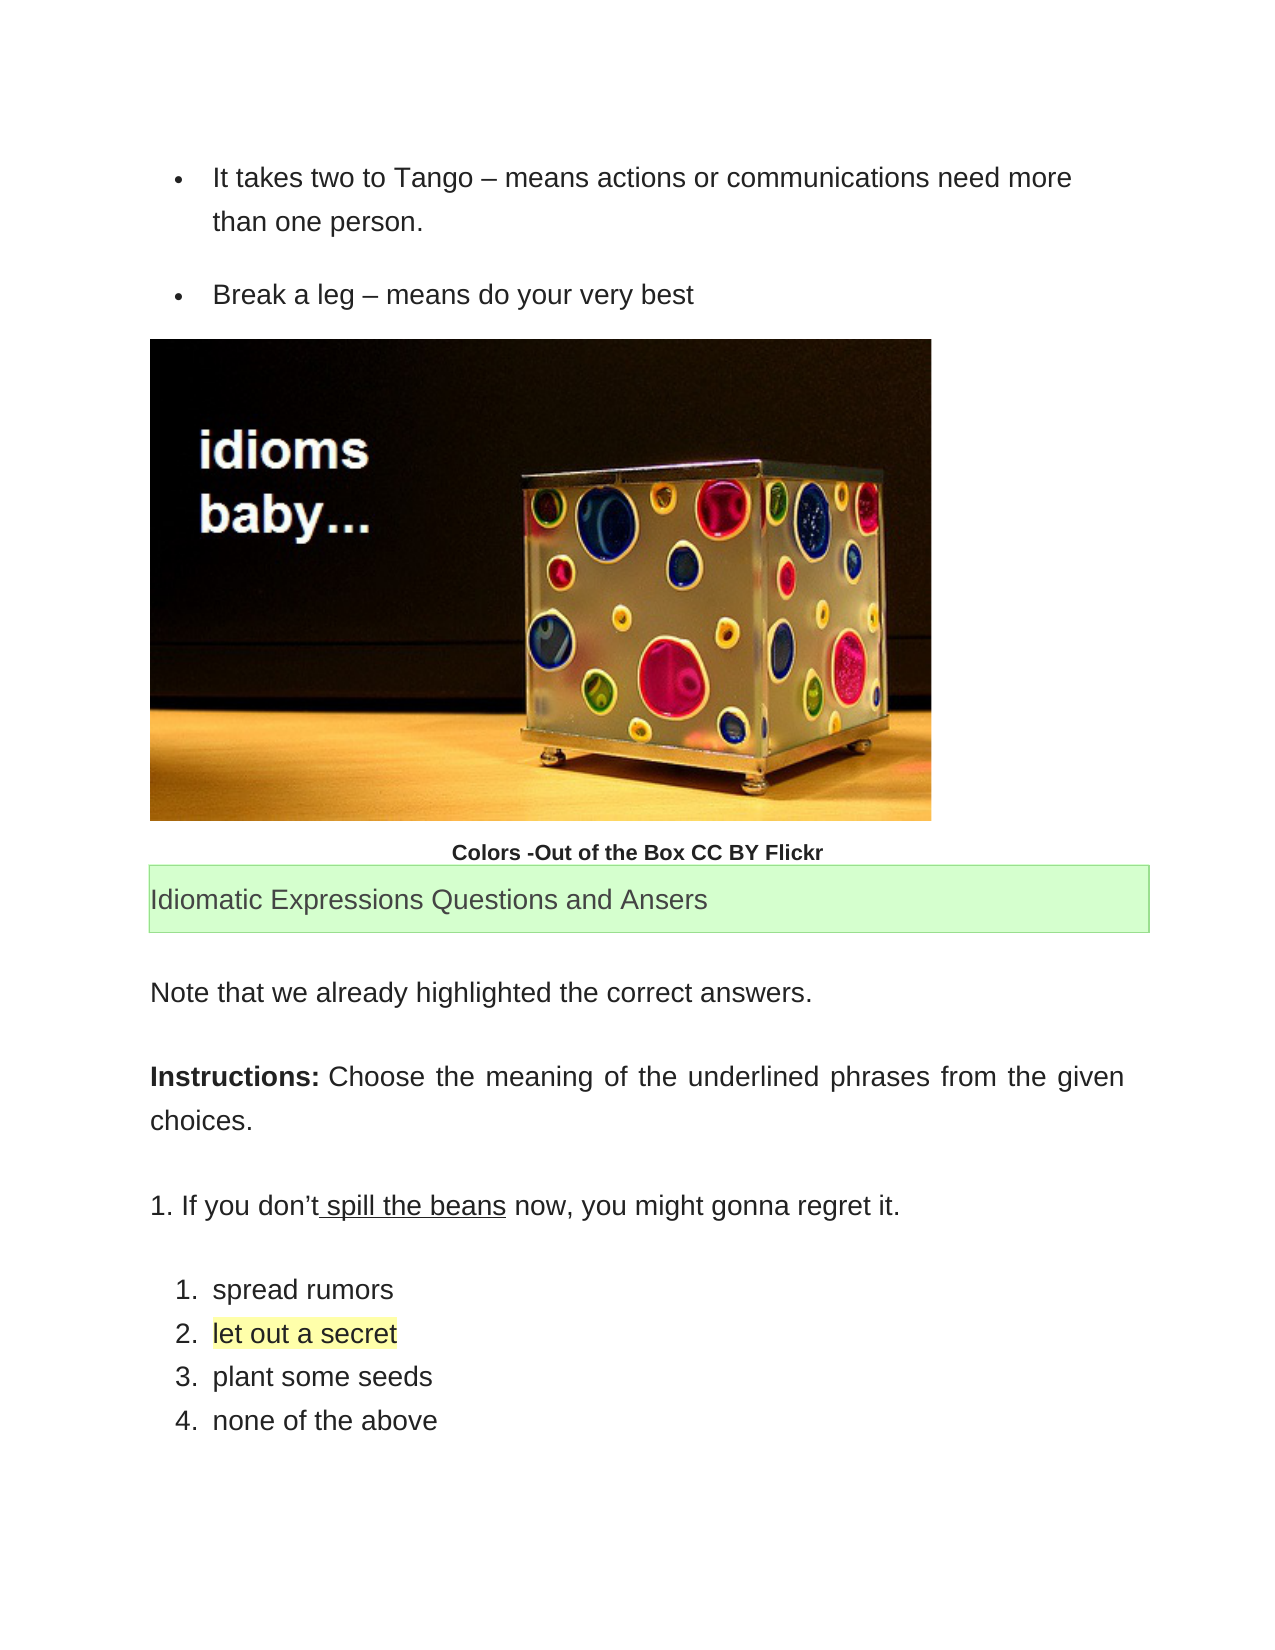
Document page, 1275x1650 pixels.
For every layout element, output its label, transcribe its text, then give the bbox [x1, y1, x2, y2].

text Idiomatic Expressions Questions and Ansers [150, 866, 1148, 932]
text Colors -Out of the Box CC BY Flickr [150, 821, 1125, 864]
list It takes two to Tango – means actions or communications need more than one person. [175, 150, 1125, 237]
list none of the above [175, 1393, 1125, 1437]
picture [150, 339, 932, 821]
text 1. If you don’t spill the beans now, you might gonna regret it. [150, 1177, 1125, 1221]
text Instructions: Choose the meaning of the underlined phrases from the given choices. [150, 1049, 1125, 1137]
list plant some seeds [175, 1349, 1125, 1393]
list let out a secret [175, 1305, 1125, 1349]
list spread rumors [175, 1262, 1125, 1305]
text Note that we already highlighted the correct answers. [150, 965, 1125, 1008]
list Break a leg – means do your very best [175, 267, 1125, 310]
